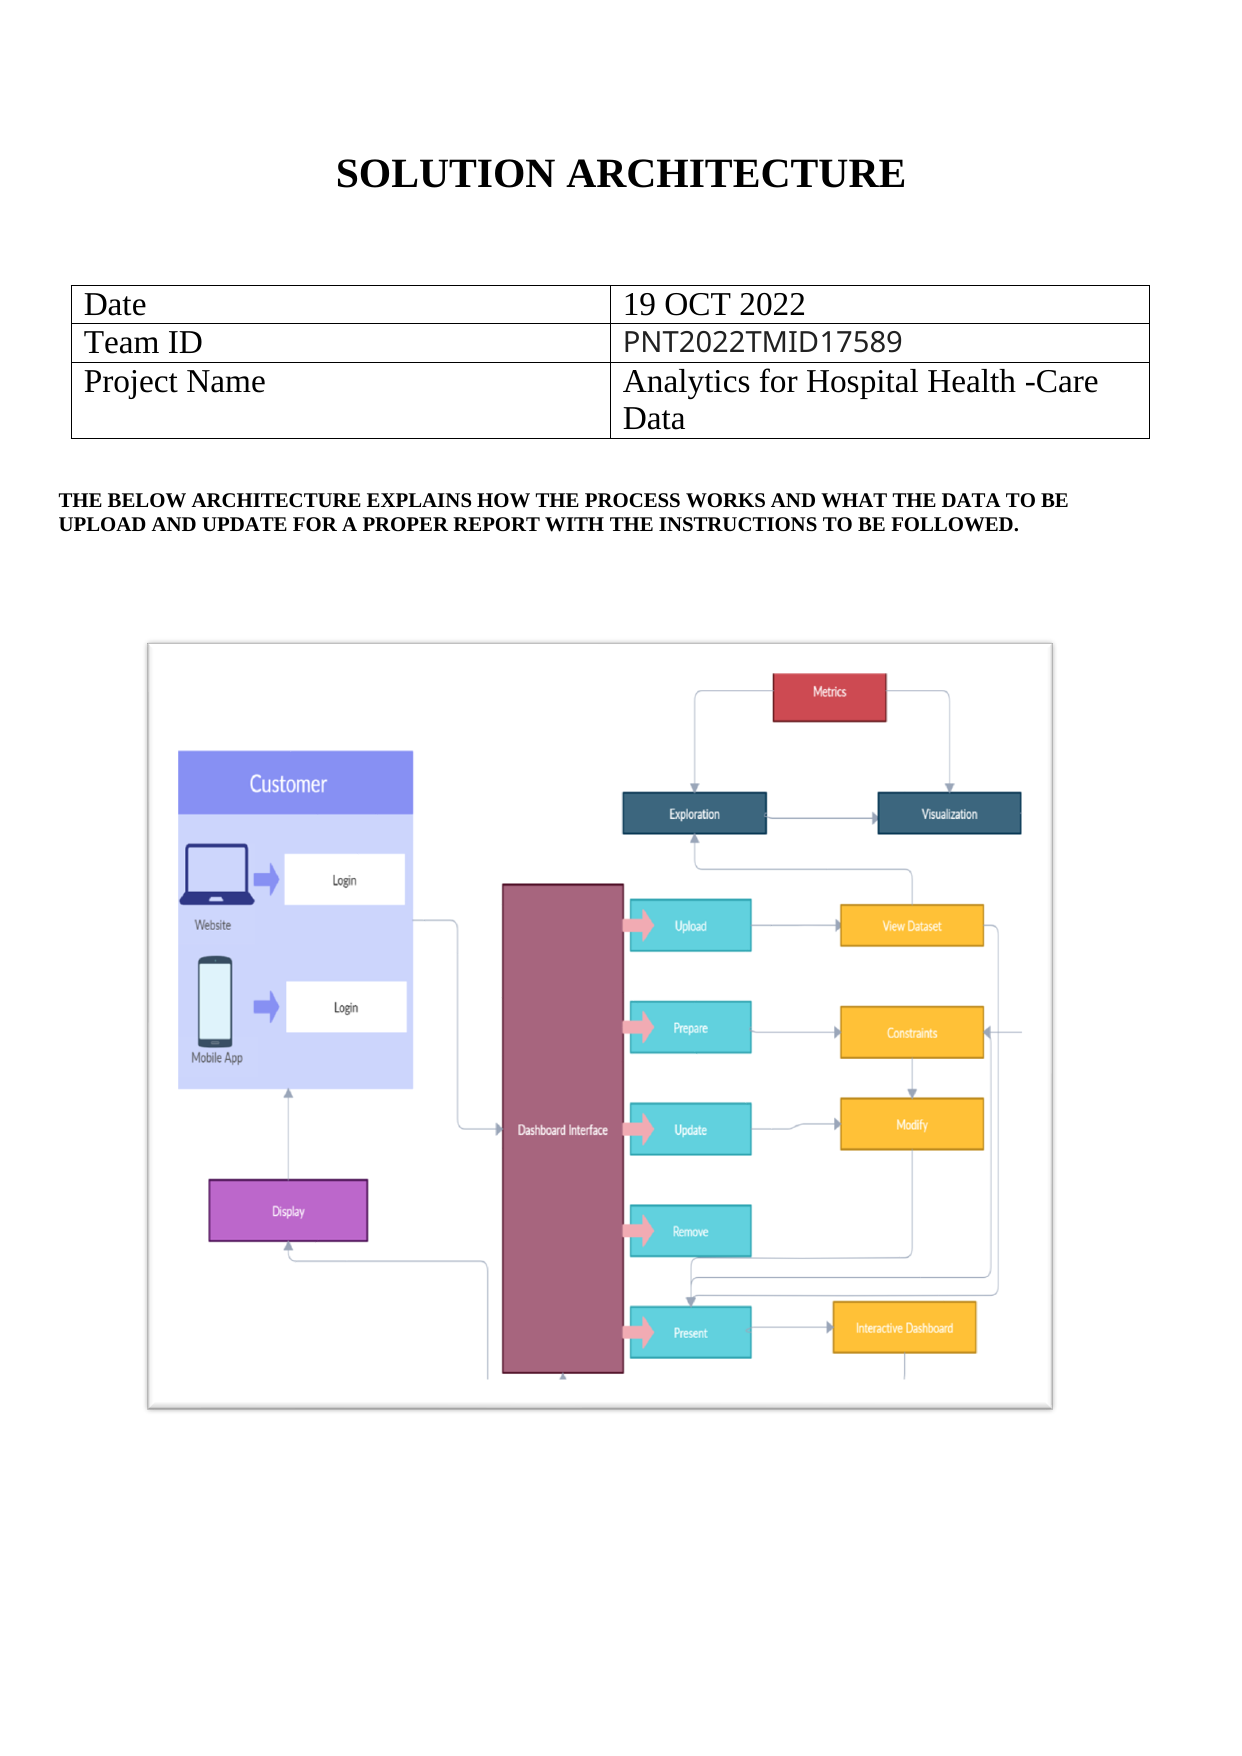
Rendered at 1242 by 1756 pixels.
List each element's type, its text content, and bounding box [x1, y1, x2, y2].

table_cell Analytics for Hospital Health -Care Data [611, 363, 1149, 438]
picture [142, 637, 1058, 1415]
table_cell Team ID [72, 324, 610, 362]
table_header 19 OCT 2022 [611, 286, 1149, 323]
text THE BELOW ARCHITECTURE EXPLAINS HOW THE PROCESS WORKS AND WHAT THE DATA TO BE UPLOAD AND UPDATE FOR A PROPER REPORT WITH THE INSTRUCTIONS TO BE FOLLOWED. [58, 487, 1072, 536]
title SOLUTION ARCHITECTURE [333, 148, 908, 196]
table_cell PNT2022TMID17589 [611, 324, 1149, 362]
table_header Date [72, 286, 610, 323]
table_cell Project Name [72, 363, 610, 438]
